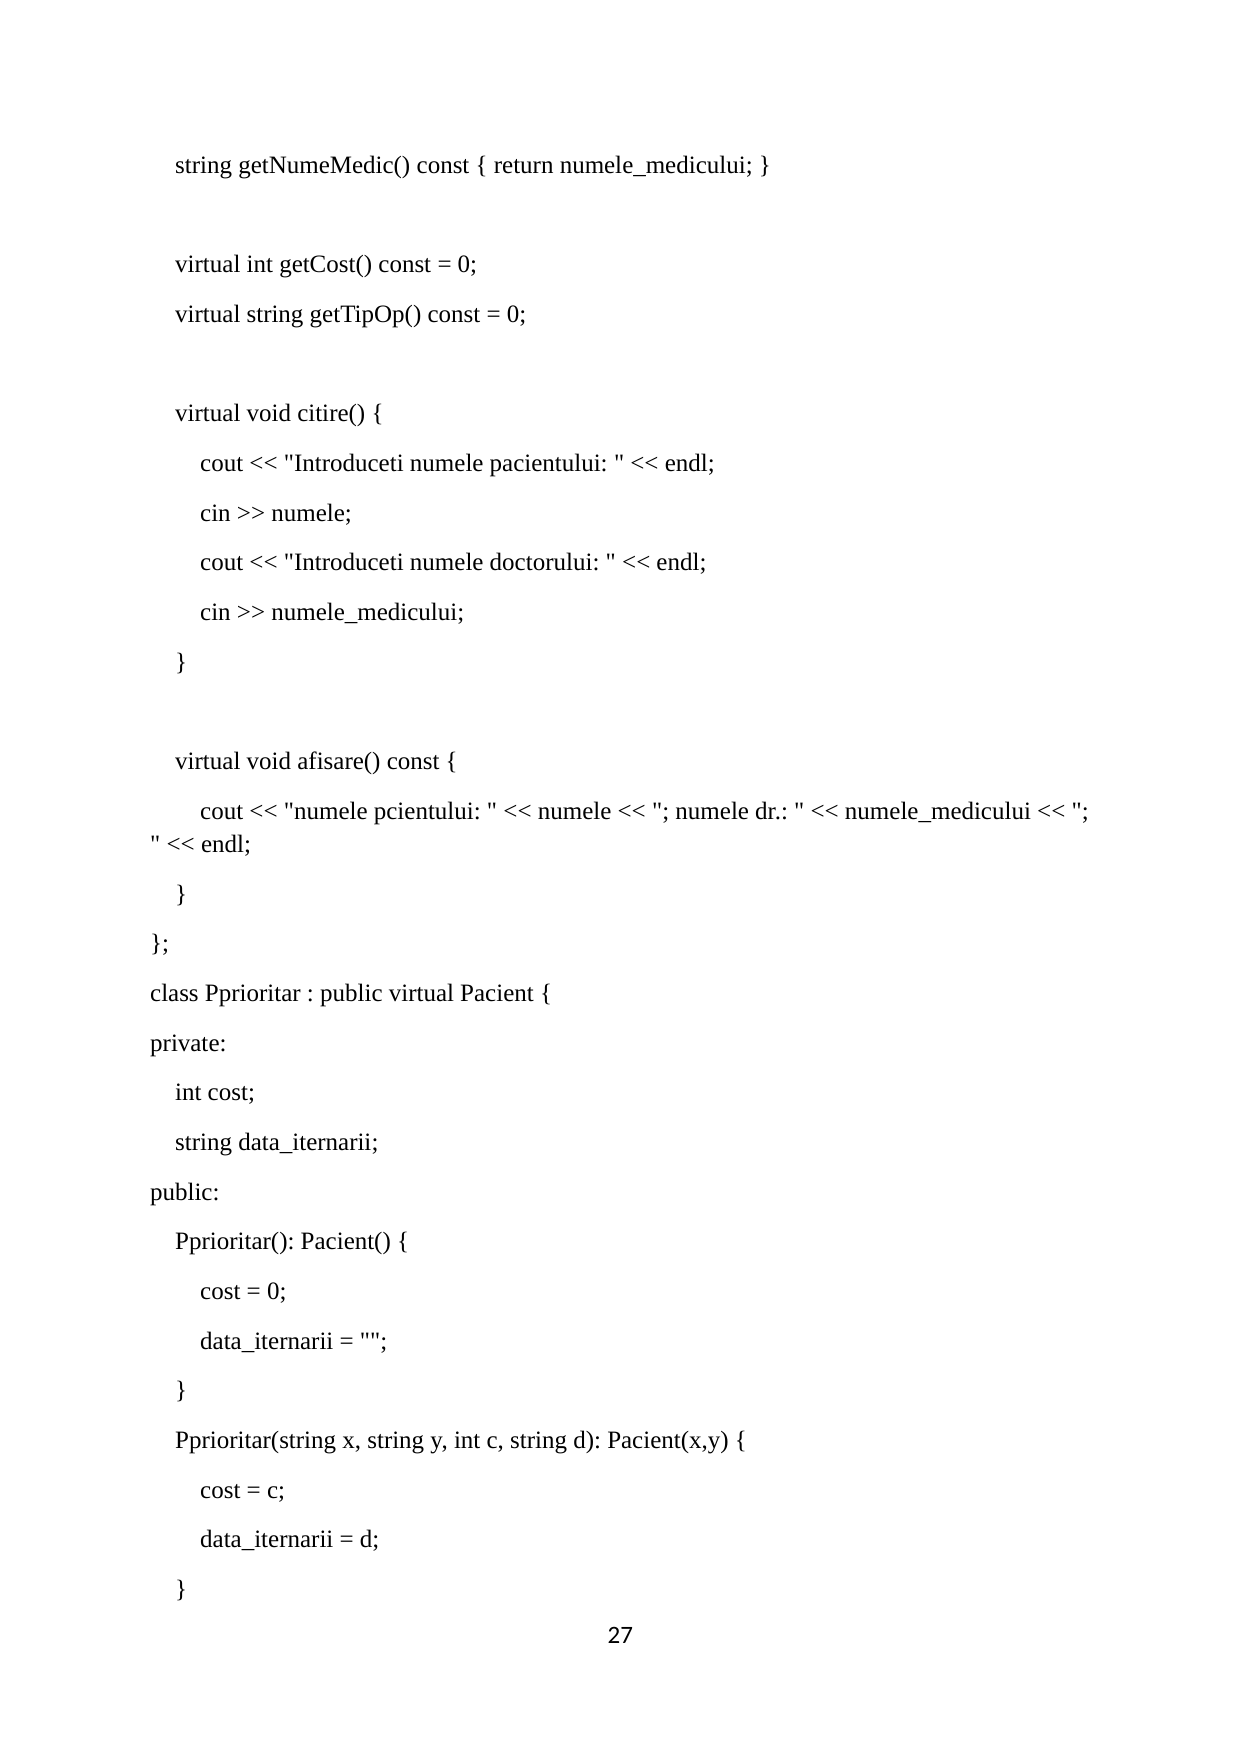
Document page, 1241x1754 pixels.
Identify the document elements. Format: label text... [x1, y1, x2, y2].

text Pprioritar(): Pacient() { [150, 1226, 1090, 1255]
text cost = 0; [150, 1276, 1090, 1305]
text int cost; [150, 1077, 1090, 1106]
text cout << "Introduceti numele pacientului: " << endl; [150, 448, 1090, 477]
text data_iternarii = ""; [150, 1326, 1090, 1354]
text virtual void citire() { [150, 398, 1090, 427]
text string getNumeMedic() const { return numele_medicului; } [150, 150, 1090, 179]
text } [150, 647, 1090, 676]
text private: [150, 1028, 1090, 1056]
text virtual int getCost() const = 0; [150, 249, 1090, 278]
text } [150, 879, 1090, 907]
text }; [150, 928, 1090, 957]
text cout << "Introduceti numele doctorului: " << endl; [150, 547, 1090, 576]
text cost = c; [150, 1475, 1090, 1504]
text cin >> numele; [150, 498, 1090, 527]
text } [150, 1574, 1090, 1603]
text cin >> numele_medicului; [150, 597, 1090, 626]
text } [150, 1376, 1090, 1404]
text class Pprioritar : public virtual Pacient { [150, 978, 1090, 1007]
text data_iternarii = d; [150, 1524, 1090, 1553]
text Pprioritar(string x, string y, int c, string d): Pacient(x,y) { [150, 1425, 1090, 1454]
text cout << "numele pcientului: " << numele << "; numele dr.: " << numele_medicului << "; " << endl; [150, 796, 1090, 858]
text virtual void afisare() const { [150, 746, 1090, 775]
text virtual string getTipOp() const = 0; [150, 299, 1090, 328]
text public: [150, 1177, 1090, 1206]
text string data_iternarii; [150, 1127, 1090, 1156]
